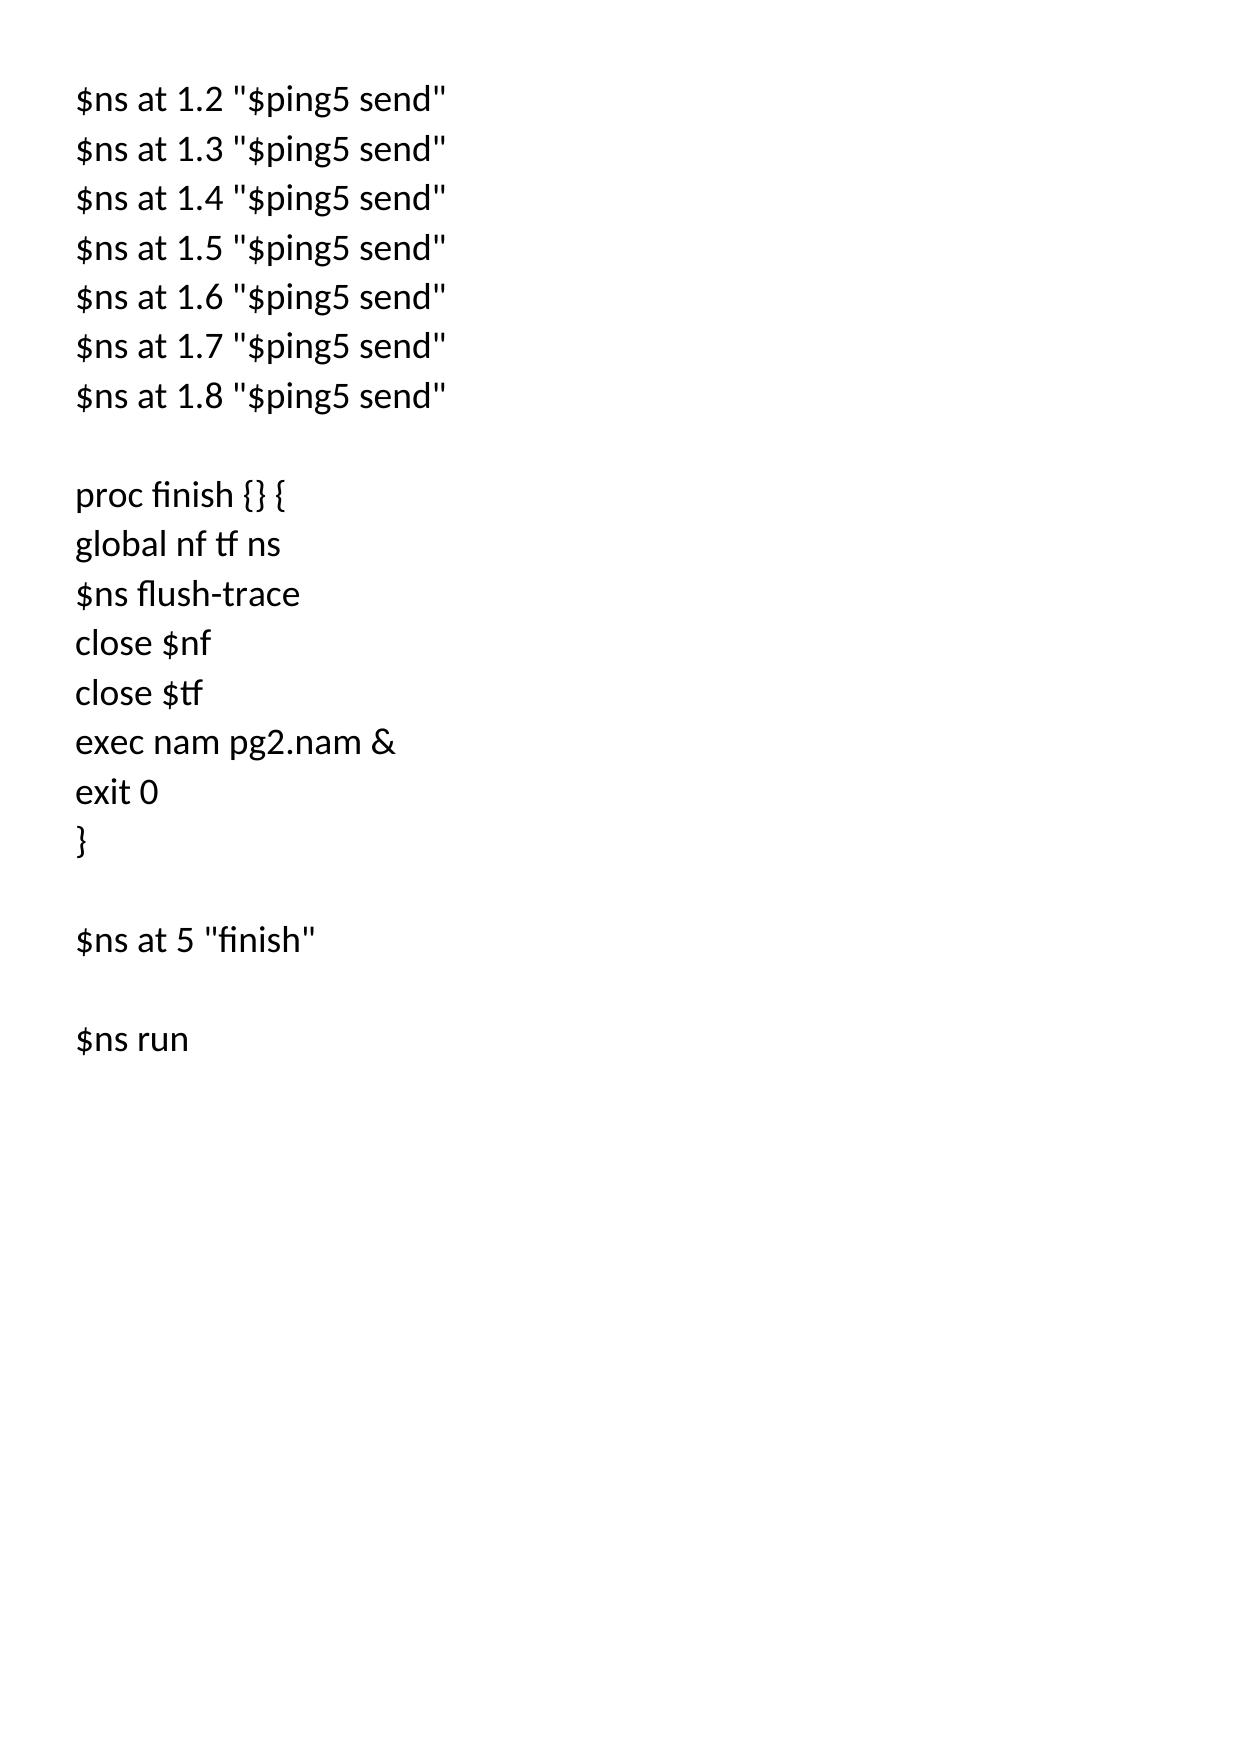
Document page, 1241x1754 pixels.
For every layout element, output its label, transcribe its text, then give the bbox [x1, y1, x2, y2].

text exit 0 [75, 768, 1165, 813]
text close $tf [75, 669, 1165, 714]
text $ns at 1.2 "$ping5 send" [75, 75, 1165, 121]
text $ns flush-trace [75, 570, 1165, 616]
text proc finish {} { [75, 471, 1165, 517]
text close $nf [75, 619, 1165, 665]
text global nf tf ns [75, 520, 1165, 566]
text $ns at 1.4 "$ping5 send" [75, 174, 1165, 220]
text exec nam pg2.nam & [75, 718, 1165, 764]
text $ns at 5 "finish" [75, 916, 1165, 962]
text $ns run [75, 1015, 1165, 1061]
text } [75, 817, 1165, 863]
text $ns at 1.5 "$ping5 send" [75, 223, 1165, 269]
text $ns at 1.6 "$ping5 send" [75, 273, 1165, 319]
text $ns at 1.8 "$ping5 send" [75, 372, 1165, 418]
text $ns at 1.7 "$ping5 send" [75, 322, 1165, 368]
text $ns at 1.3 "$ping5 send" [75, 124, 1165, 170]
